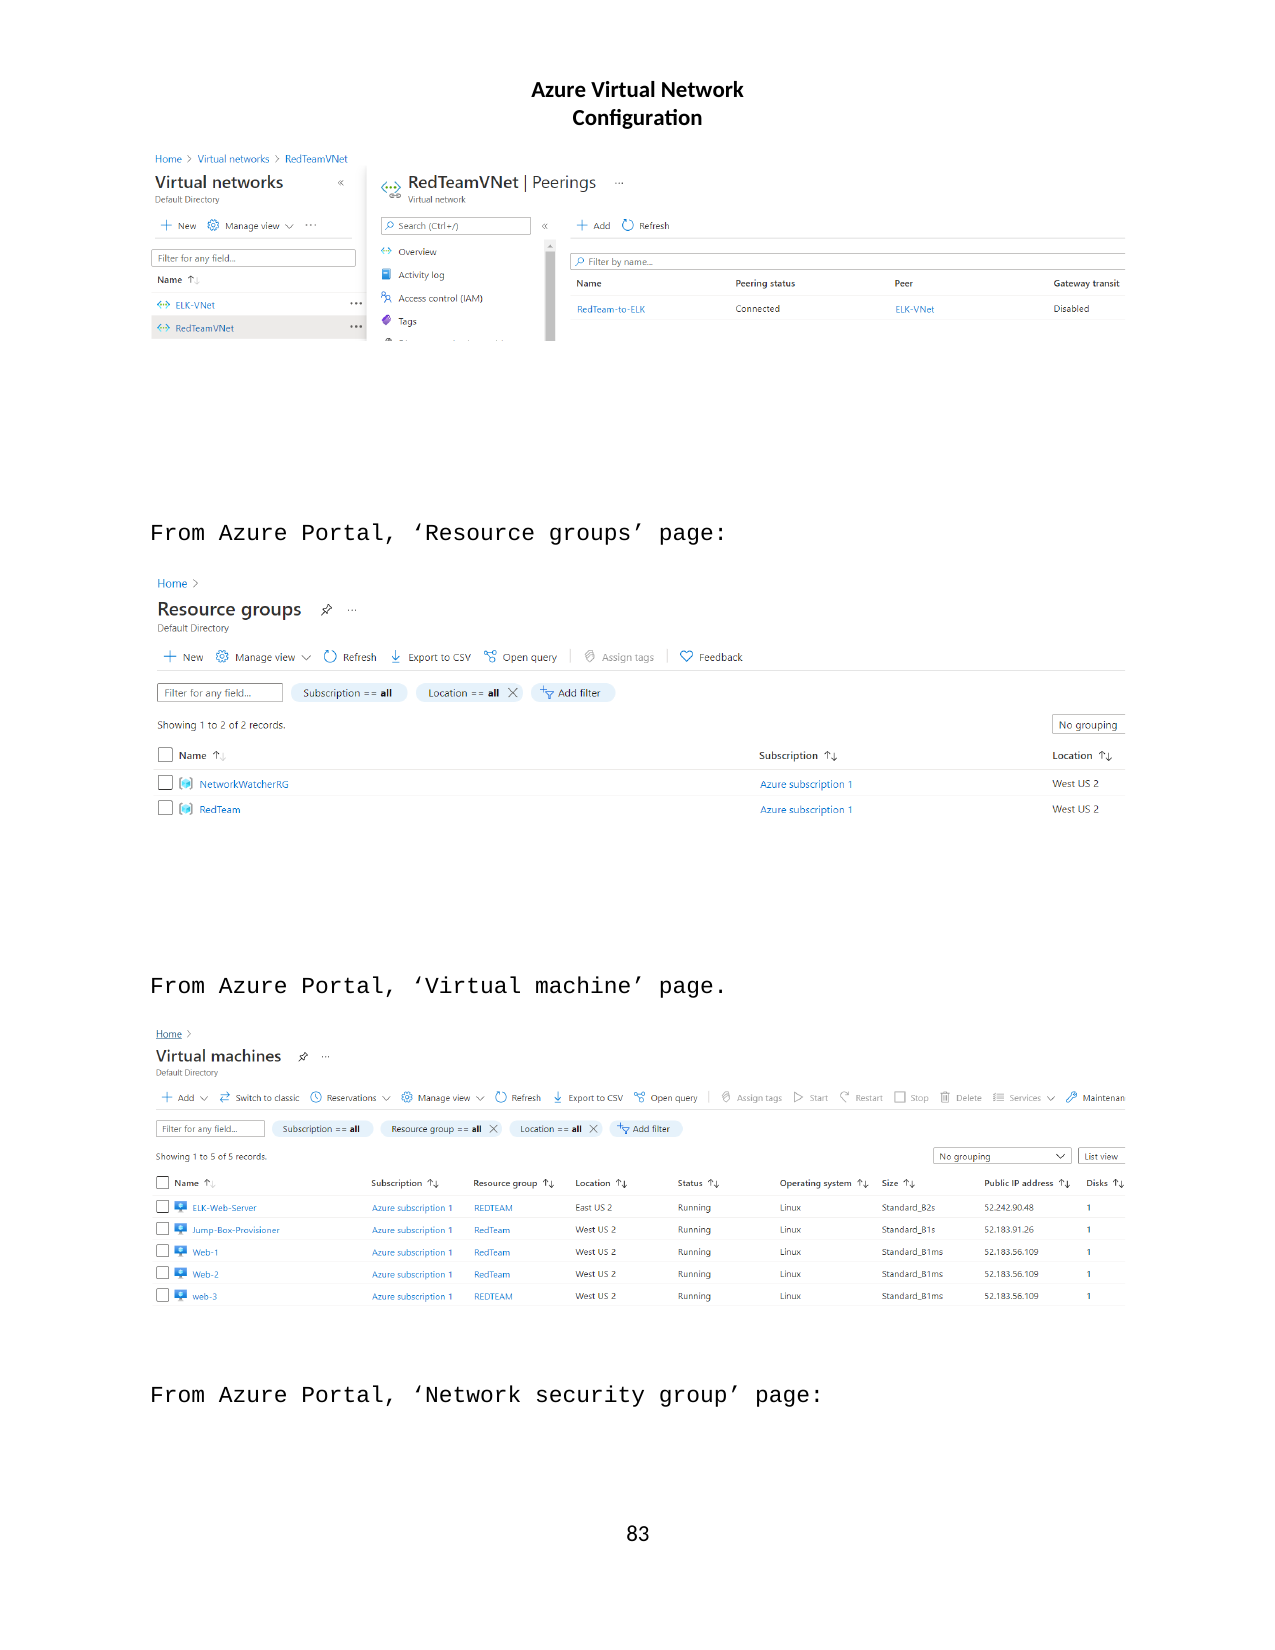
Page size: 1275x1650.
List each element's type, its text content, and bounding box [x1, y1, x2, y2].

text From Azure Portal, ‘Resource groups’ page: [150, 522, 1125, 548]
picture [150, 150, 1125, 341]
picture [150, 1026, 1125, 1306]
picture [150, 573, 1125, 820]
text From Azure Portal, ‘Virtual machine’ page. [150, 975, 1125, 1001]
text From Azure Portal, ‘Network security group’ page: [150, 1384, 1125, 1410]
